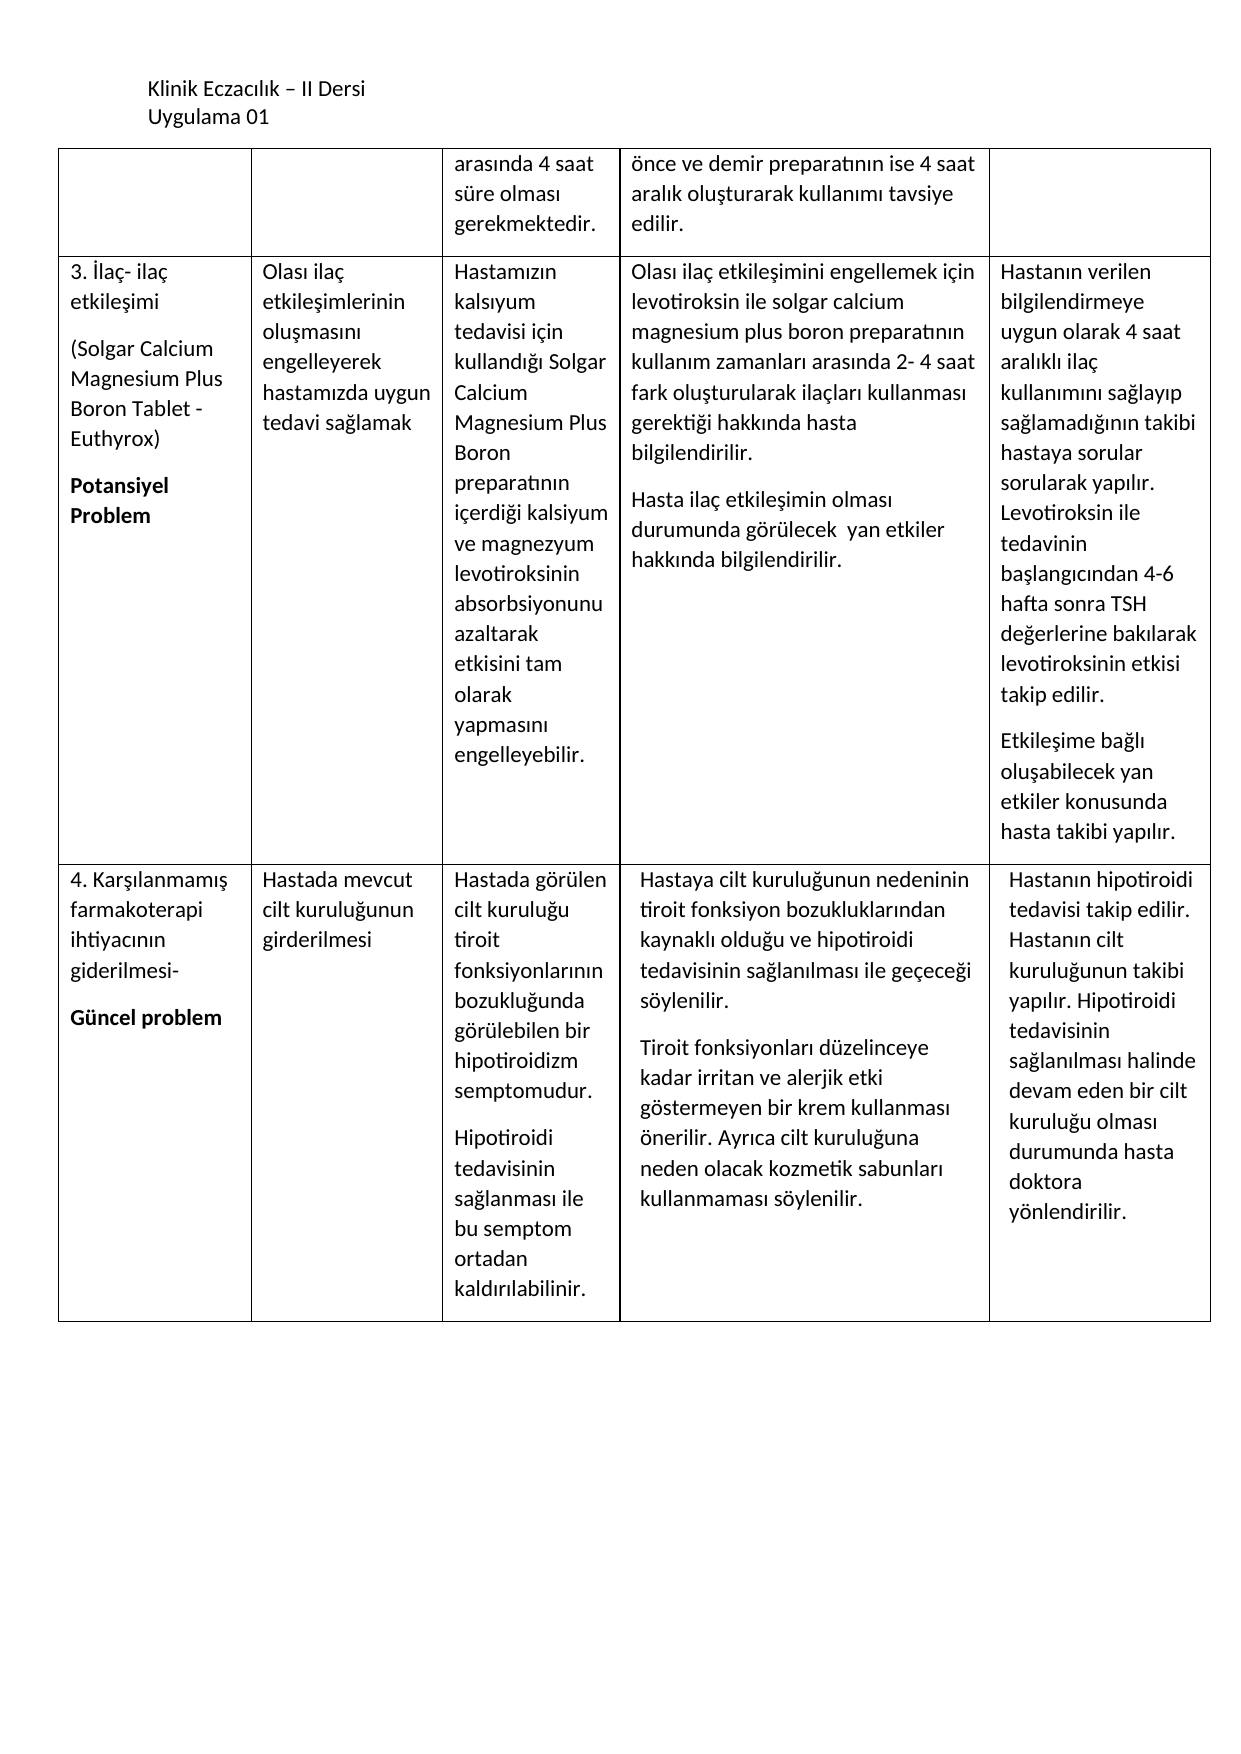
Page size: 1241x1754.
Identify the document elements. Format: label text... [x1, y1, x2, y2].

table_cell Hastanın verilen bilgilendirmeye uygun olarak 4 saat aralıklı ilaç kullanımını sağlayıp sağlamadığının takibi hastaya sorular sorularak yapılır. Levotiroksin ile tedavinin başlangıcından 4-6 hafta sonra TSH değerlerine bakılarak levotiroksinin etkisi takip edilir. Etkileşime bağlı oluşabilecek yan etkiler konusunda hasta takibi yapılır. [990, 257, 1210, 864]
table_cell Hastamızın kalsıyum tedavisi için kullandığı Solgar Calcium Magnesium Plus Boron preparatının içerdiği kalsiyum ve magnezyum levotiroksinin absorbsiyonunu azaltarak etkisini tam olarak yapmasını engelleyebilir. [443, 257, 619, 864]
table_cell Olası ilaç etkileşimini engellemek için levotiroksin ile solgar calcium magnesium plus boron preparatının kullanım zamanları arasında 2- 4 saat fark oluşturularak ilaçları kullanması gerektiği hakkında hasta bilgilendirilir. Hasta ilaç etkileşimin olması durumunda görülecek yan etkiler hakkında bilgilendirilir. [621, 257, 989, 864]
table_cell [621, 149, 989, 256]
table_cell Hastada mevcut cilt kuruluğunun girderilmesi [252, 865, 442, 1321]
table_cell 3. İlaç- ilaç etkileşimi (Solgar Calcium Magnesium Plus Boron Tablet -Euthyrox) Potansiyel Problem [59, 257, 251, 864]
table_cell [990, 149, 1210, 256]
table_cell Hastada görülen cilt kuruluğu tiroit fonksiyonlarının bozukluğunda görülebilen bir hipotiroidizm semptomudur. Hipotiroidi tedavisinin sağlanması ile bu semptom ortadan kaldırılabilinir. [443, 865, 619, 1321]
table_cell Olası ilaç etkileşimlerinin oluşmasını engelleyerek hastamızda uygun tedavi sağlamak [252, 257, 442, 864]
table_cell Hastaya cilt kuruluğunun nedeninin tiroit fonksiyon bozukluklarından kaynaklı olduğu ve hipotiroidi tedavisinin sağlanılması ile geçeceği söylenilir. Tiroit fonksiyonları düzelinceye kadar irritan ve alerjik etki göstermeyen bir krem kullanması önerilir. Ayrıca cilt kuruluğuna neden olacak kozmetik sabunları kullanmaması söylenilir. [621, 865, 989, 1321]
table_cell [443, 149, 619, 256]
table_cell 4. Karşılanmamış farmakoterapi ihtiyacının giderilmesi- Güncel problem [59, 865, 251, 1321]
table_cell Hastanın hipotiroidi tedavisi takip edilir. Hastanın cilt kuruluğunun takibi yapılır. Hipotiroidi tedavisinin sağlanılması halinde devam eden bir cilt kuruluğu olması durumunda hasta doktora yönlendirilir. [990, 865, 1210, 1321]
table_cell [252, 149, 442, 256]
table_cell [59, 149, 251, 256]
